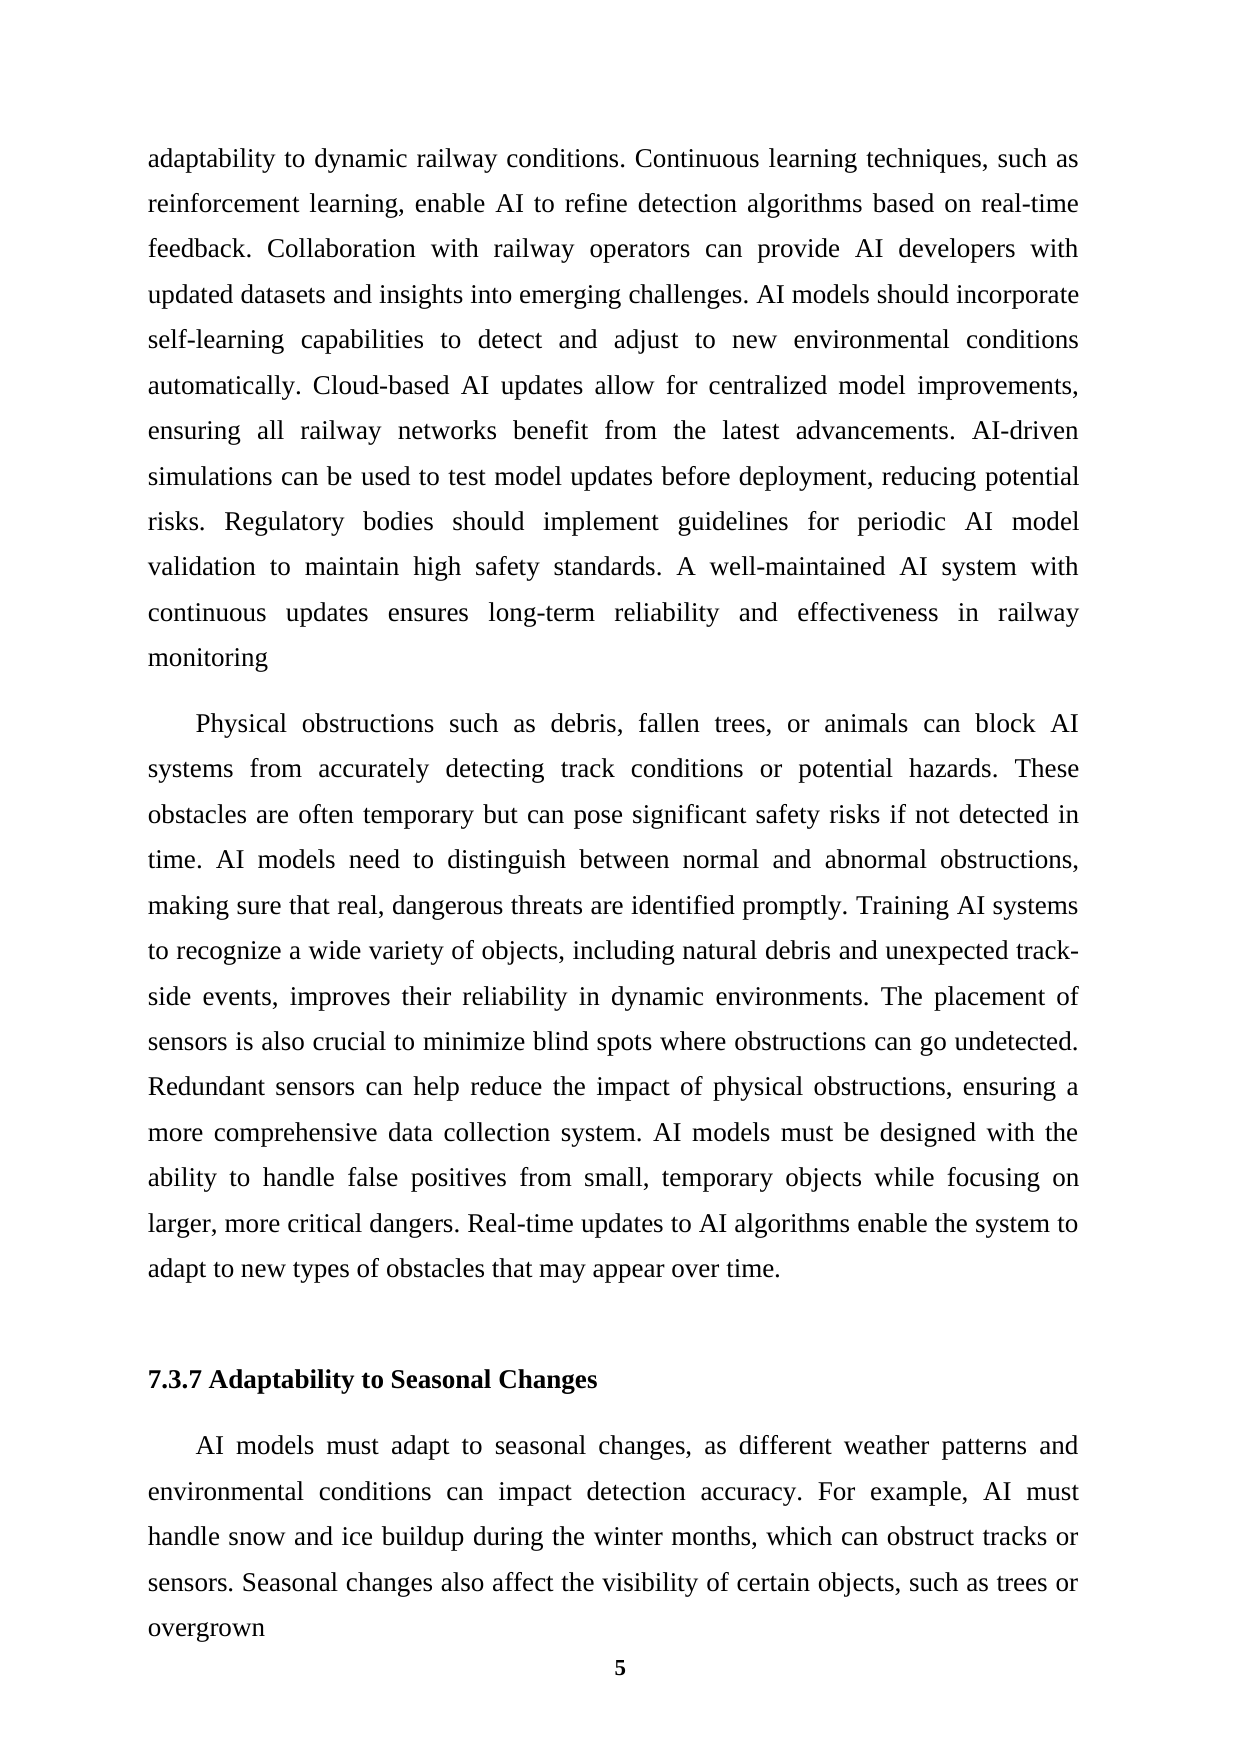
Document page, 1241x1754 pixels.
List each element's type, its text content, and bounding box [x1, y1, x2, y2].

text 7.3.7 Adaptability to Seasonal Changes [148, 1363, 1080, 1395]
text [148, 142, 1080, 672]
text Physical obstructions such as debris, fallen trees, or animals can block AI systems from accurately detecting track conditions or potential hazards. These obstacles are often temporary but can pose significant safety risks if not detected in time. AI models need to distinguish between normal and abnormal obstructions, making sure that real, dangerous threats are identified promptly. Training AI systems to recognize a wide variety of objects, including natural debris and unexpected track-side events, improves their reliability in dynamic environments. The placement of sensors is also crucial to minimize blind spots where obstructions can go undetected. Redundant sensors can help reduce the impact of physical obstructions, ensuring a more comprehensive data collection system. AI models must be designed with the ability to handle false positives from small, temporary objects while focusing on larger, more critical dangers. Real-time updates to AI algorithms enable the system to adapt to new types of obstacles that may appear over time. [148, 707, 1080, 1283]
text AI models must adapt to seasonal changes, as different weather patterns and environmental conditions can impact detection accuracy. For example, AI must handle snow and ice buildup during the winter months, which can obstruct tracks or sensors. Seasonal changes also affect the visibility of certain objects, such as trees or overgrown [148, 1429, 1080, 1642]
